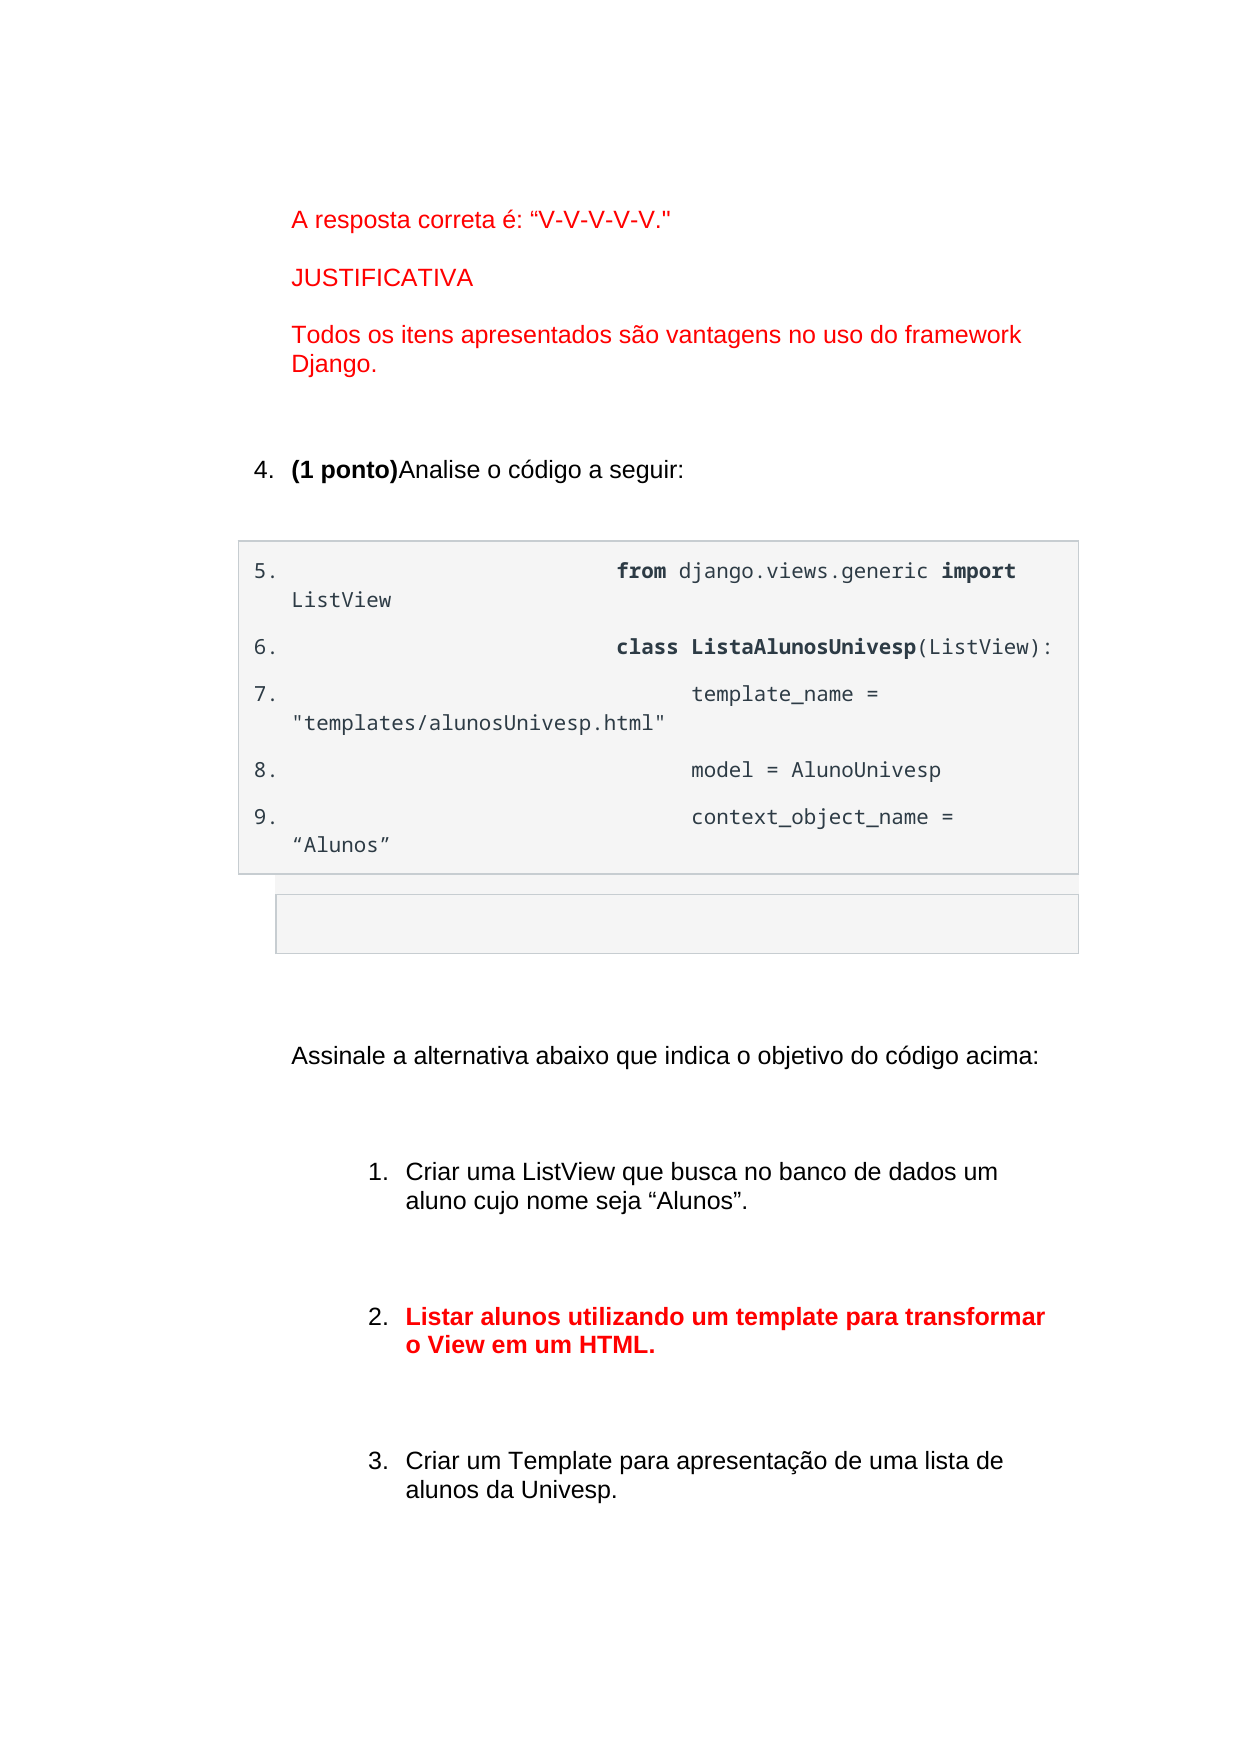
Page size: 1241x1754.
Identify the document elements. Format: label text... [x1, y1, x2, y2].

list Criar uma ListView que busca no banco de dados um aluno cujo nome seja “Alunos”. [368, 1157, 1063, 1214]
text A resposta correta é: “V-V-V-V-V." JUSTIFICATIVA Todos os itens apresentados são vantagens no uso do framework Django. [291, 206, 1063, 378]
text Assinale a alternativa abaixo que indica o objetivo do código acima: [291, 1041, 1063, 1070]
list (1 ponto)Analise o código a seguir: [254, 455, 1063, 540]
list model = AlunoUnivesp [239, 739, 1078, 783]
list context_object_name = “Alunos” [239, 786, 1078, 873]
list Criar um Template para apresentação de uma lista de alunos da Univesp. [368, 1446, 1063, 1504]
list from django.views.generic import ListView [239, 542, 1078, 613]
list class ListaAlunosUnivesp(ListView): [239, 616, 1078, 660]
list template_name = "templates/alunosUnivesp.html" [239, 663, 1078, 736]
list Listar alunos utilizando um template para transformar o View em um HTML. [368, 1302, 1063, 1359]
